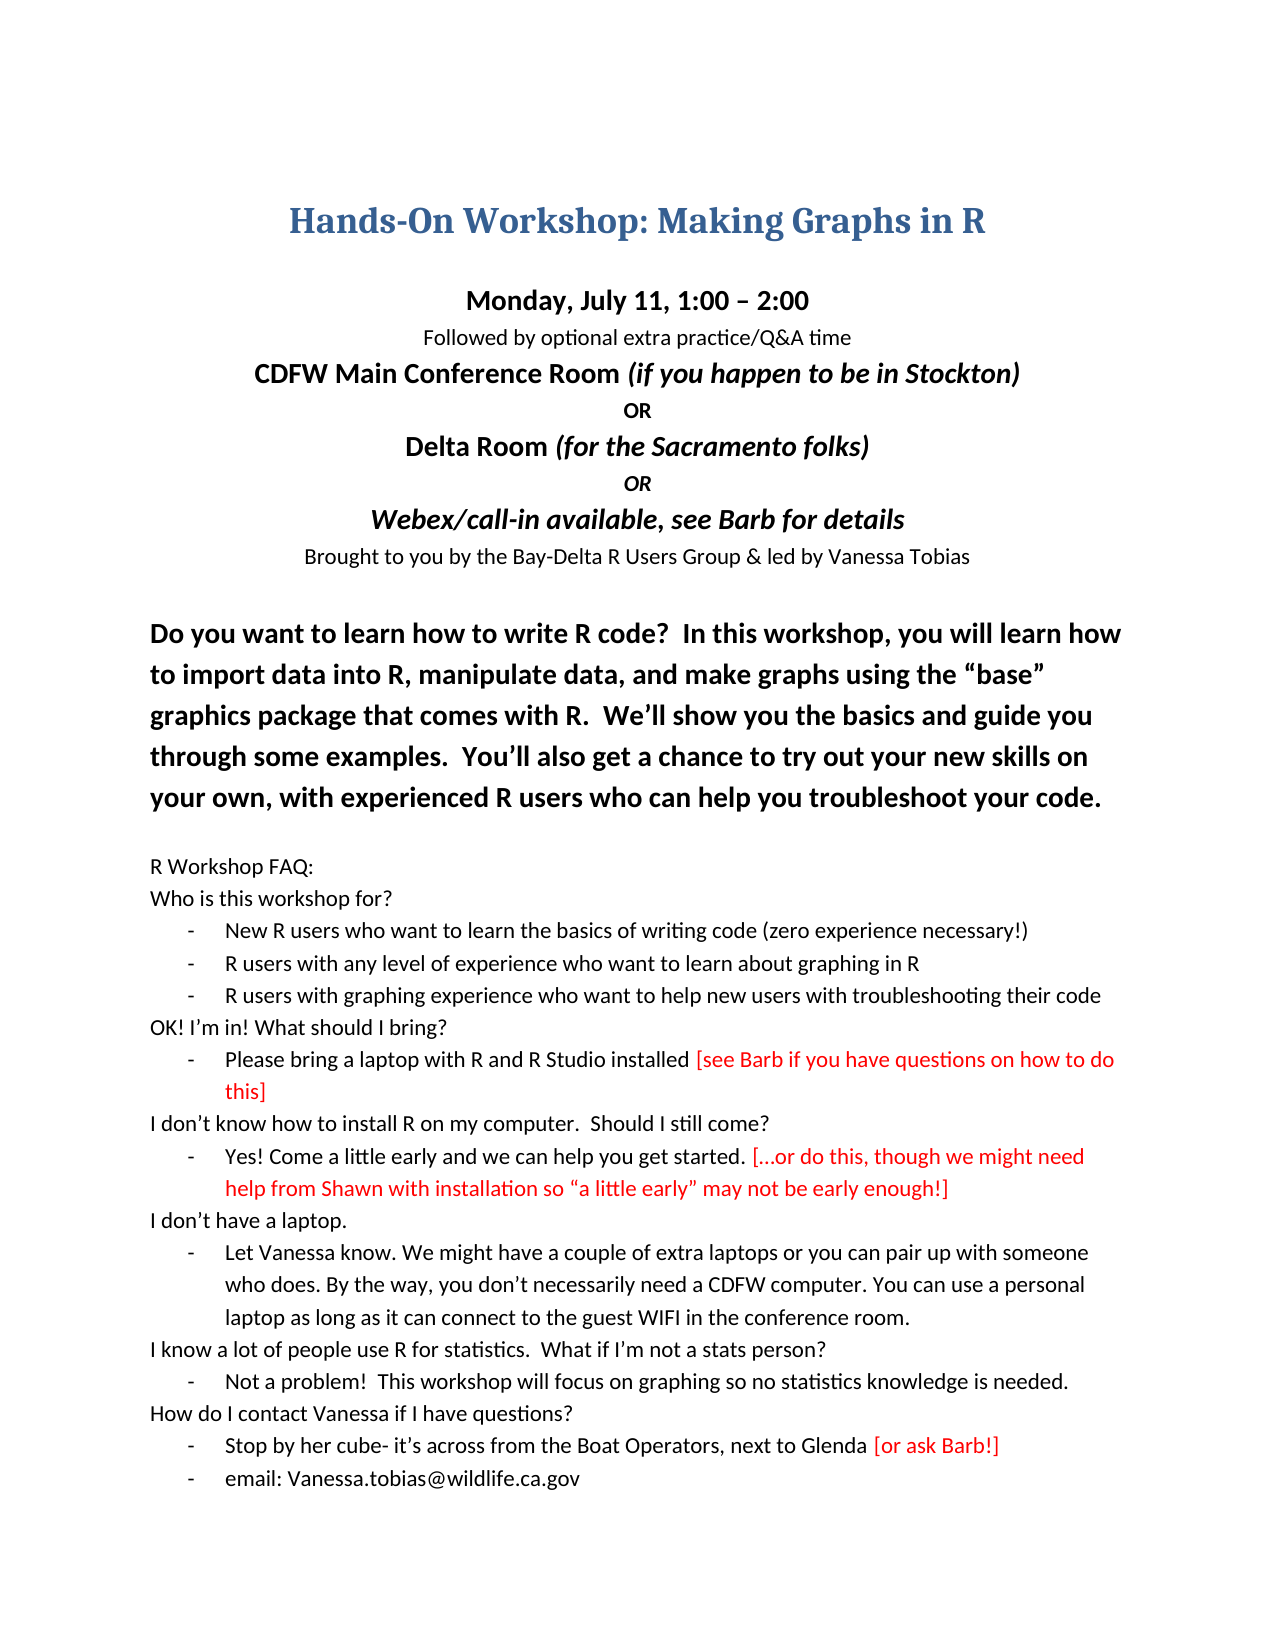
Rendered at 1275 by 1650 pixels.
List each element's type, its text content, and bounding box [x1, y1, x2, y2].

text R Workshop FAQ: [150, 852, 1125, 880]
text I don’t know how to install R on my computer. Should I still come? [150, 1109, 1125, 1138]
text Followed by optional extra practice/Q&A time [150, 323, 1125, 351]
text OR [150, 469, 1125, 497]
list Let Vanessa know. We might have a couple of extra laptops or you can pair up with someone who does. By the way, you don’t necessarily need a CDFW computer. You can use a personal laptop as long as it can connect to the guest WIFI in the conference room. [187, 1238, 1125, 1331]
list R users with any level of experience who want to learn about graphing in R [187, 949, 1125, 977]
list Not a problem! This workshop will focus on graphing so no statistics knowledge is needed. [187, 1367, 1125, 1395]
text Delta Room (for the Sacramento folks) [150, 428, 1125, 464]
list email: Vanessa.tobias@wildlife.ca.gov [187, 1464, 1125, 1492]
list New R users who want to learn the basics of writing code (zero experience necessary!) [187, 916, 1125, 944]
text Who is this workshop for? [150, 884, 1125, 912]
text Do you want to learn how to write R code? In this workshop, you will learn how to import data into R, manipulate data, and make graphs using the “base” graphics package that comes with R. We’ll show you the basics and guide you through some examples. You’ll also get a chance to try out your new skills on your own, with experienced R users who can help you troubleshoot your code. [150, 615, 1125, 814]
text Webex/call-in available, see Barb for details [150, 501, 1125, 537]
list Yes! Come a little early and we can help you get started. […or do this, though we might need help from Shawn with installation so “a little early” may not be early enough!] [187, 1142, 1125, 1202]
list Please bring a laptop with R and R Studio installed [see Barb if you have questions on how to do this] [187, 1045, 1125, 1105]
text Monday, July 11, 1:00 – 2:00 [150, 282, 1125, 317]
text OK! I’m in! What should I bring? [150, 1013, 1125, 1041]
text I don’t have a laptop. [150, 1206, 1125, 1234]
text Brought to you by the Bay-Delta R Users Group & led by Vanessa Tobias [150, 542, 1125, 570]
text CDFW Main Conference Room (if you happen to be in Stockton) [150, 355, 1125, 391]
text How do I contact Vanessa if I have questions? [150, 1399, 1125, 1427]
subtitle Hands-On Workshop: Making Graphs in R [150, 200, 1125, 243]
text OR [150, 396, 1125, 424]
list Stop by her cube- it’s across from the Boat Operators, next to Glenda [or ask Barb!] [187, 1431, 1125, 1459]
list R users with graphing experience who want to help new users with troubleshooting their code [187, 981, 1125, 1009]
text I know a lot of people use R for statistics. What if I’m not a stats person? [150, 1335, 1125, 1363]
